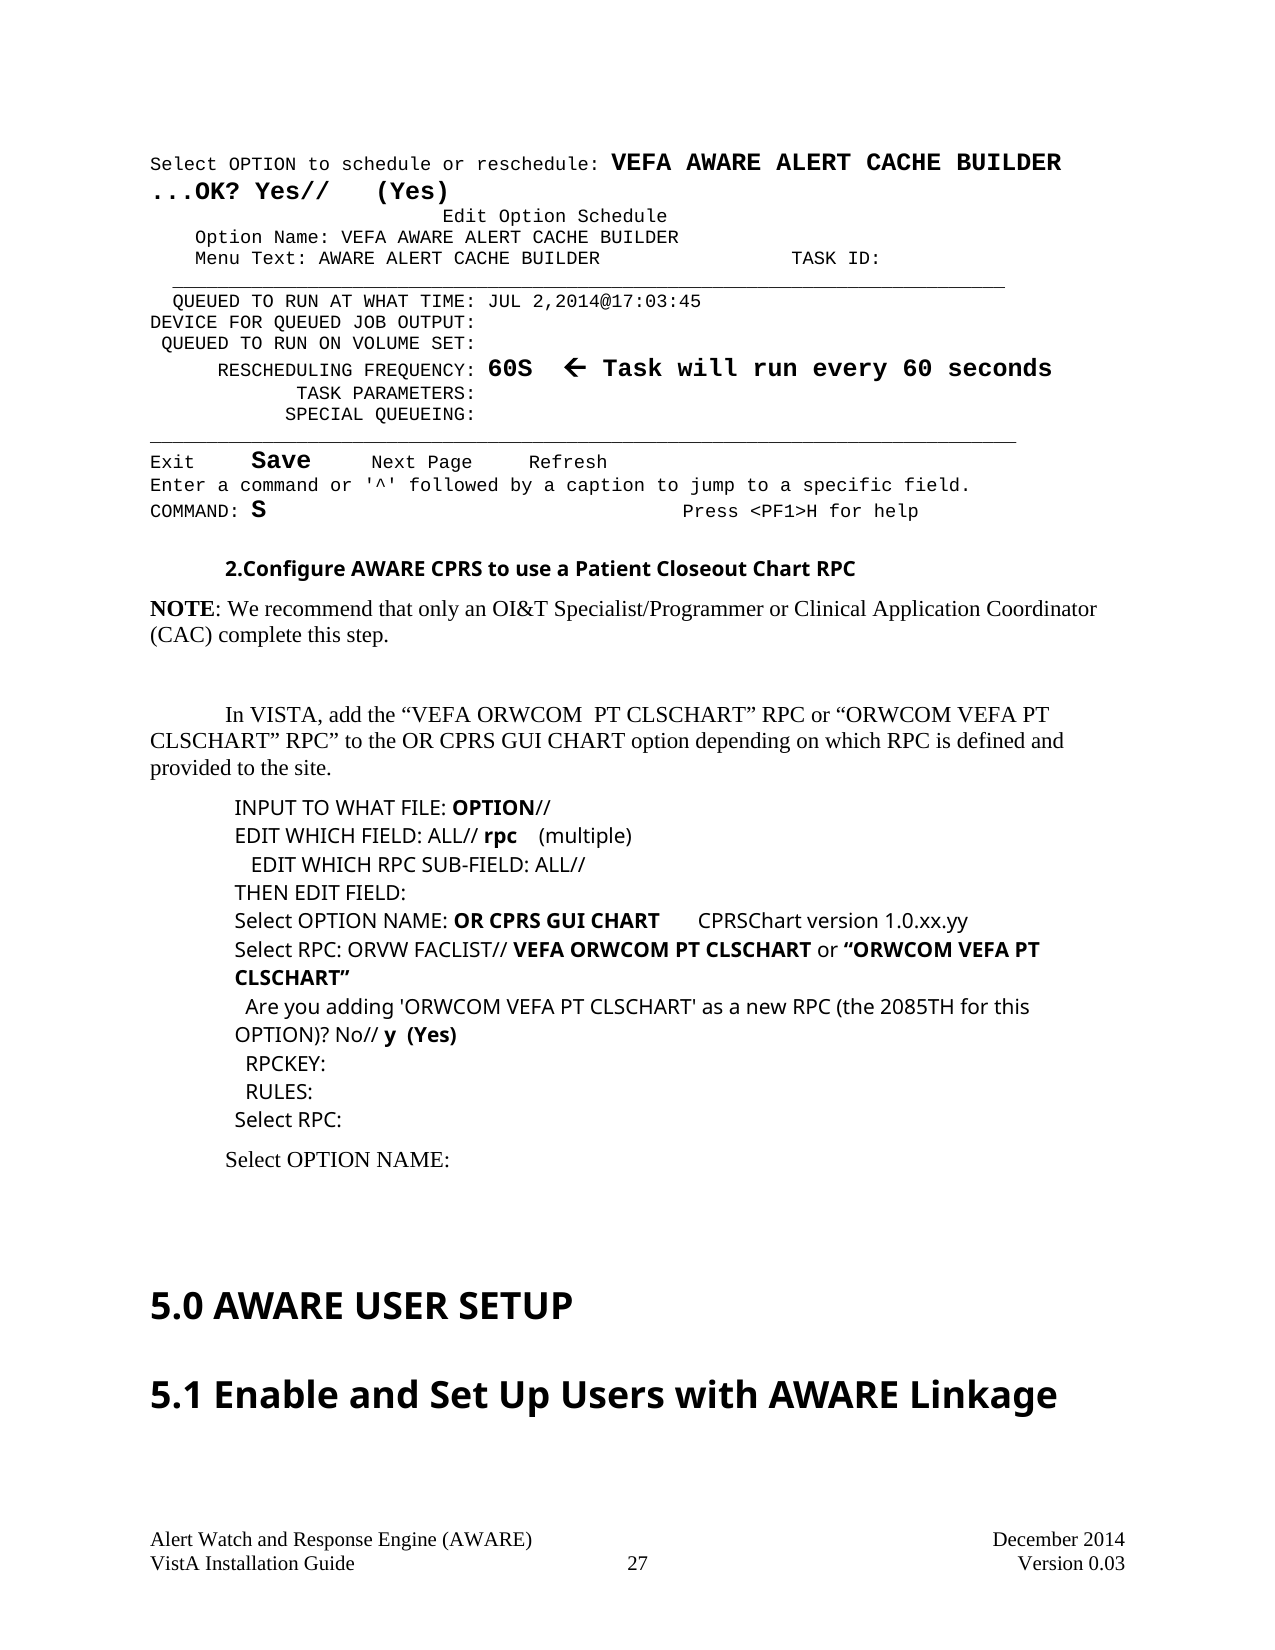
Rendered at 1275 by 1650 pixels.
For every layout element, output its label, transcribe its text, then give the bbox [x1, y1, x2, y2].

text _____________________________________________________________________________ [150, 426, 1125, 447]
text DEVICE FOR QUEUED JOB OUTPUT: [150, 313, 1125, 334]
text In VISTA, add the “VEFA ORWCOM PT CLSCHART” RPC or “ORWCOM VEFA PT CLSCHART” RPC” to the OR CPRS GUI CHART option depending on which RPC is defined and provided to the site. [150, 701, 1125, 780]
text Enter a command or '^' followed by a caption to jump to a specific field. [150, 476, 1125, 497]
text __________________________________________________________________________ [150, 270, 1125, 292]
text EDIT WHICH RPC SUB-FIELD: ALL// [234, 850, 1125, 878]
text NOTE: We recommend that only an OI&T Specialist/Programmer or Clinical Application Coordinator (CAC) complete this step. [150, 595, 1125, 647]
text INPUT TO WHAT FILE: OPTION// [234, 793, 1125, 821]
subtitle 5.1 Enable and Set Up Users with AWARE Linkage [150, 1368, 1125, 1419]
text Option Name: VEFA AWARE ALERT CACHE BUILDER [150, 228, 1125, 249]
text Select OPTION NAME: [150, 1147, 1125, 1173]
text Are you adding 'ORWCOM VEFA PT CLSCHART' as a new RPC (the 2085TH for this OPTION)? No// y (Yes) [234, 992, 1125, 1049]
text Select OPTION NAME: OR CPRS GUI CHART CPRSChart version 1.0.xx.yy [234, 907, 1125, 935]
text THEN EDIT FIELD: [234, 878, 1125, 907]
text QUEUED TO RUN ON VOLUME SET: [150, 334, 1125, 355]
text Menu Text: AWARE ALERT CACHE BUILDER TASK ID: [150, 249, 1125, 270]
text Exit Save Next Page Refresh [150, 447, 1125, 476]
text Select OPTION to schedule or reschedule: VEFA AWARE ALERT CACHE BUILDER ...OK? Yes// (Yes) [150, 150, 1125, 207]
text SPECIAL QUEUEING: [150, 405, 1125, 426]
text RULES: [234, 1077, 1125, 1106]
text QUEUED TO RUN AT WHAT TIME: JUL 2,2014@17:03:45 [150, 292, 1125, 313]
subtitle 5.0 AWARE USER SETUP [150, 1280, 1125, 1331]
text 2.Configure AWARE CPRS to use a Patient Closeout Chart RPC [225, 554, 1125, 582]
text Select RPC: ORVW FACLIST// VEFA ORWCOM PT CLSCHART or “ORWCOM VEFA PT CLSCHART” [234, 935, 1125, 992]
text Select RPC: [234, 1106, 1125, 1134]
text RPCKEY: [234, 1049, 1125, 1077]
text Edit Option Schedule [150, 207, 1125, 228]
text EDIT WHICH FIELD: ALL// rpc (multiple) [234, 821, 1125, 850]
text RESCHEDULING FREQUENCY: 60S Task will run every 60 seconds [150, 355, 1125, 384]
text TASK PARAMETERS: [150, 384, 1125, 405]
text COMMAND: S Press <PF1>H for help [150, 497, 1125, 525]
